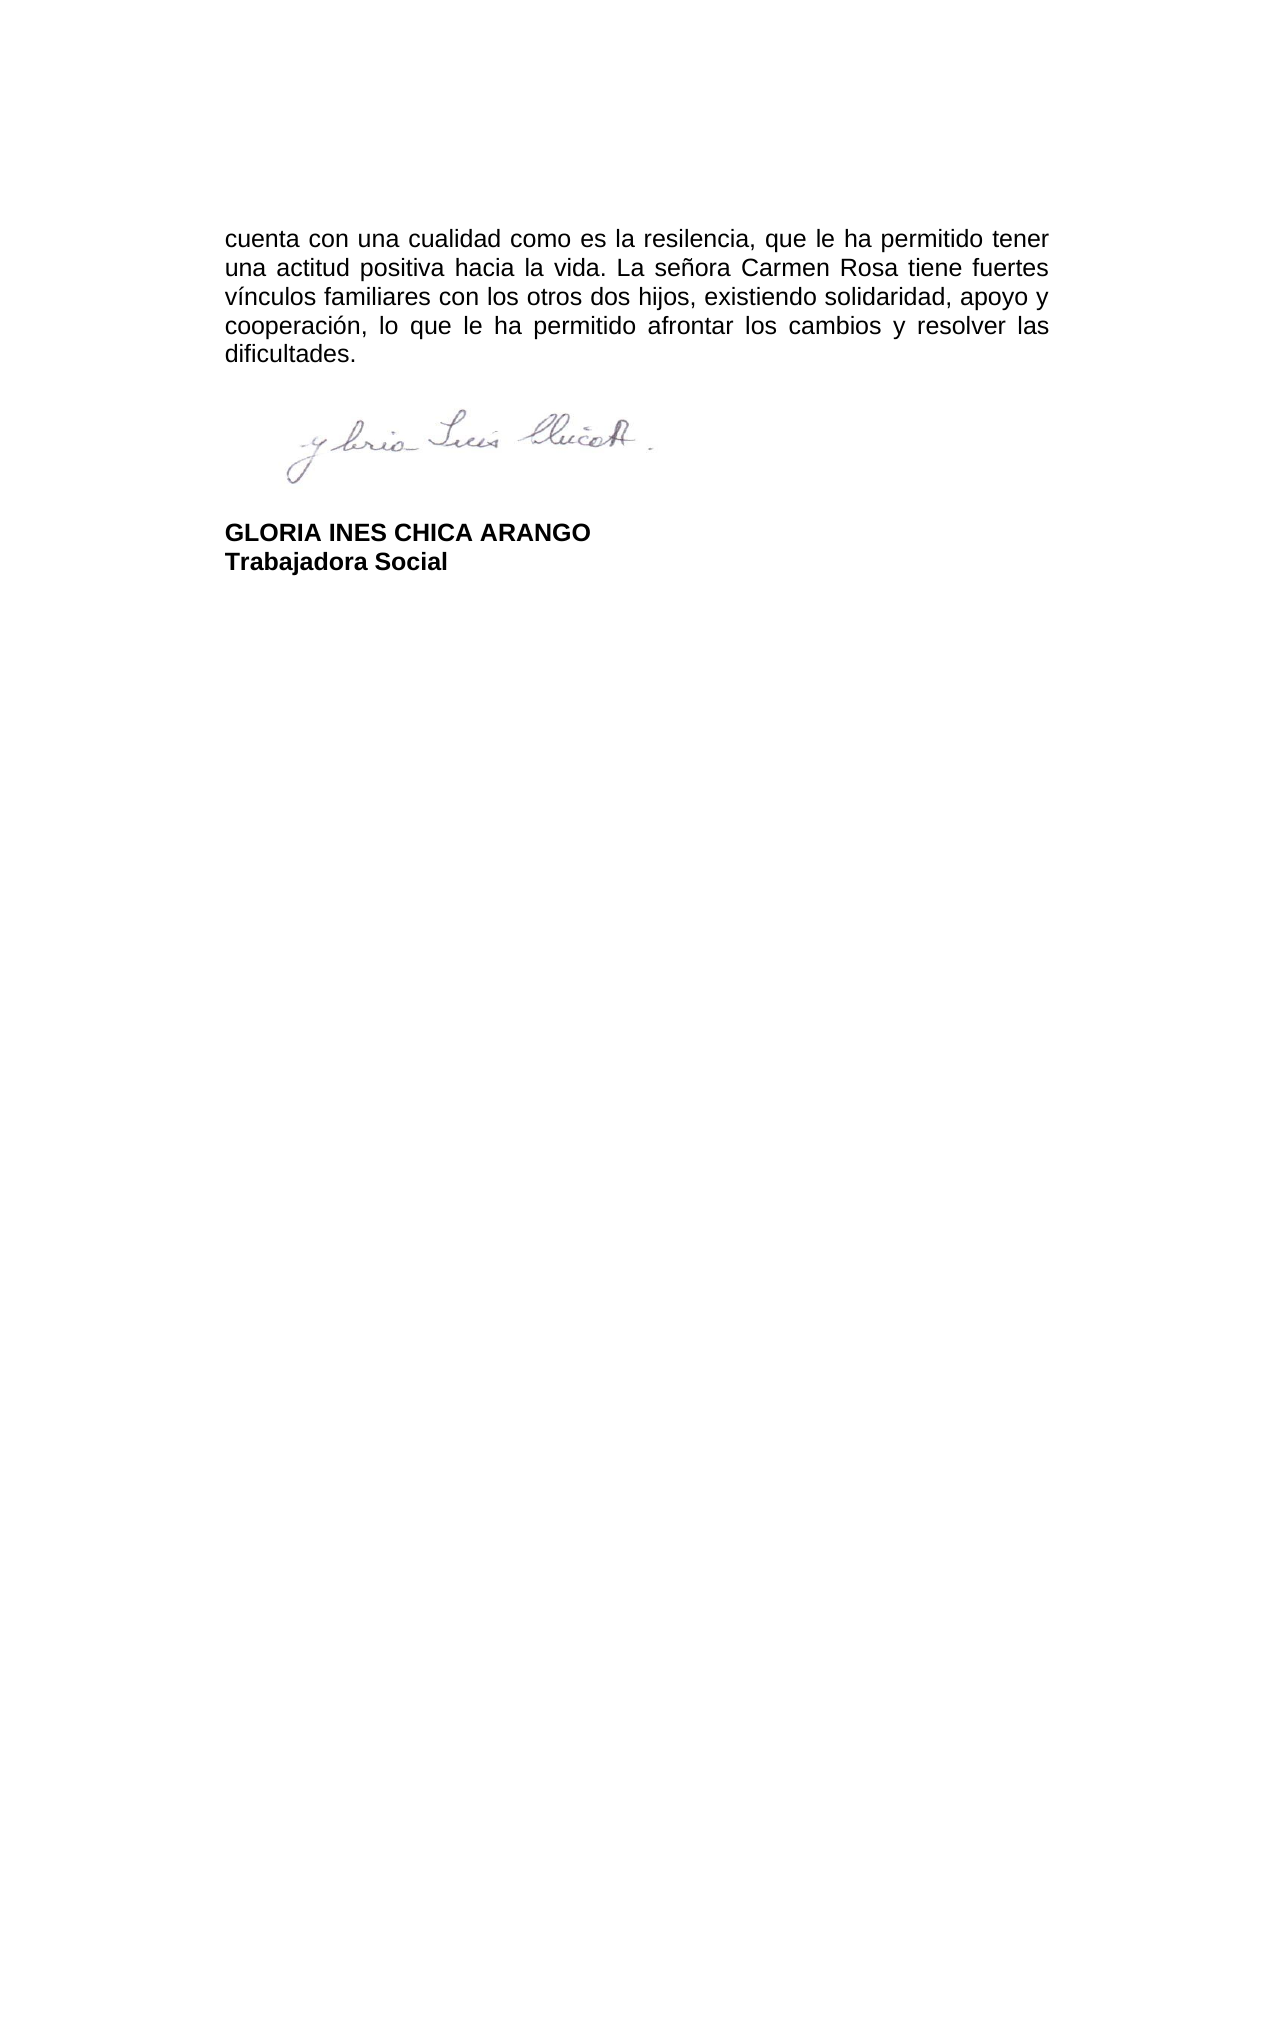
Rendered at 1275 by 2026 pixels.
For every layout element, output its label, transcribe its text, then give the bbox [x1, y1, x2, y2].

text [224, 224, 1051, 368]
text Trabajadora Social [224, 547, 1051, 576]
picture [224, 398, 730, 507]
text GLORIA INES CHICA ARANGO [224, 518, 1051, 547]
